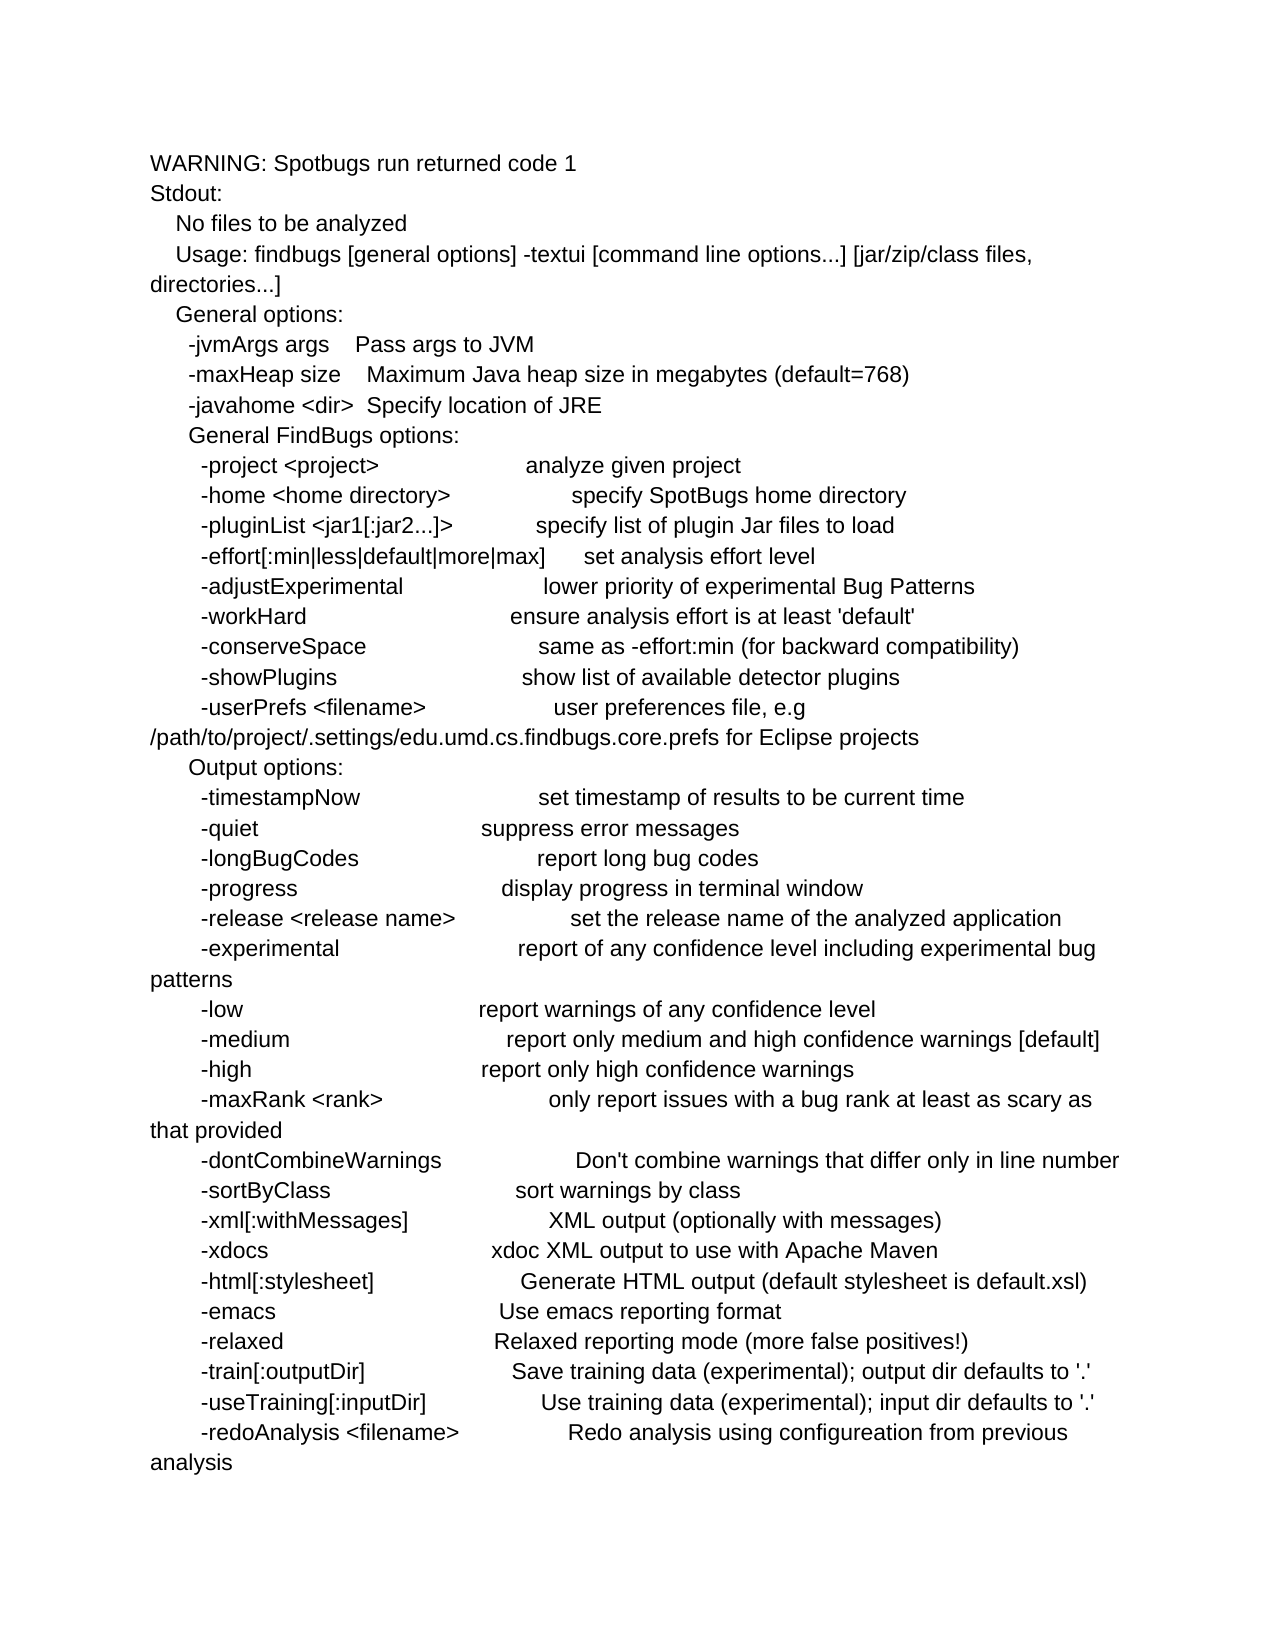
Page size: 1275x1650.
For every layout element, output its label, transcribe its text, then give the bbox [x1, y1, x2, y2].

text Usage: findbugs [general options] -textui [command line options...] [jar/zip/class files, directories...] [150, 241, 1125, 297]
text -pluginList <jar1[:jar2...]> specify list of plugin Jar files to load [150, 512, 1125, 539]
text -maxRank <rank> only report issues with a bug rank at least as scary as that provided [150, 1086, 1125, 1143]
text -html[:stylesheet] Generate HTML output (default stylesheet is default.xsl) [150, 1268, 1125, 1294]
text -effort[:min|less|default|more|max] set analysis effort level [150, 543, 1125, 569]
text -progress display progress in terminal window [150, 875, 1125, 901]
text Output options: [150, 754, 1125, 781]
text -timestampNow set timestamp of results to be current time [150, 784, 1125, 811]
text -low report warnings of any confidence level [150, 996, 1125, 1022]
text -experimental report of any confidence level including experimental bug patterns [150, 935, 1125, 992]
text -train[:outputDir] Save training data (experimental); output dir defaults to '.' [150, 1358, 1125, 1385]
text -project <project> analyze given project [150, 452, 1125, 478]
text No files to be analyzed [150, 210, 1125, 237]
text -sortByClass sort warnings by class [150, 1177, 1125, 1203]
text -release <release name> set the release name of the analyzed application [150, 905, 1125, 932]
text -javahome <dir> Specify location of JRE [150, 392, 1125, 418]
text -useTraining[:inputDir] Use training data (experimental); input dir defaults to '.' [150, 1388, 1125, 1415]
text -redoAnalysis <filename> Redo analysis using configureation from previous analysis [150, 1419, 1125, 1475]
text -medium report only medium and high confidence warnings [default] [150, 1026, 1125, 1052]
text -adjustExperimental lower priority of experimental Bug Patterns [150, 573, 1125, 599]
text -emacs Use emacs reporting format [150, 1298, 1125, 1324]
text General options: [150, 301, 1125, 327]
text Stdout: [150, 180, 1125, 207]
text -longBugCodes report long bug codes [150, 845, 1125, 871]
text -dontCombineWarnings Don't combine warnings that differ only in line number [150, 1147, 1125, 1173]
text General FindBugs options: [150, 422, 1125, 448]
text -home <home directory> specify SpotBugs home directory [150, 482, 1125, 509]
text -quiet suppress error messages [150, 814, 1125, 841]
text -jvmArgs args Pass args to JVM [150, 331, 1125, 358]
text -high report only high confidence warnings [150, 1056, 1125, 1083]
text -conserveSpace same as -effort:min (for backward compatibility) [150, 633, 1125, 660]
text -showPlugins show list of available detector plugins [150, 663, 1125, 690]
text -xdocs xdoc XML output to use with Apache Maven [150, 1237, 1125, 1264]
text -userPrefs <filename> user preferences file, e.g /path/to/project/.settings/edu.umd.cs.findbugs.core.prefs for Eclipse projects [150, 694, 1125, 750]
text WARNING: Spotbugs run returned code 1 [150, 150, 1125, 176]
text -xml[:withMessages] XML output (optionally with messages) [150, 1207, 1125, 1234]
text -maxHeap size Maximum Java heap size in megabytes (default=768) [150, 361, 1125, 388]
text -workHard ensure analysis effort is at least 'default' [150, 603, 1125, 629]
text -relaxed Relaxed reporting mode (more false positives!) [150, 1328, 1125, 1354]
